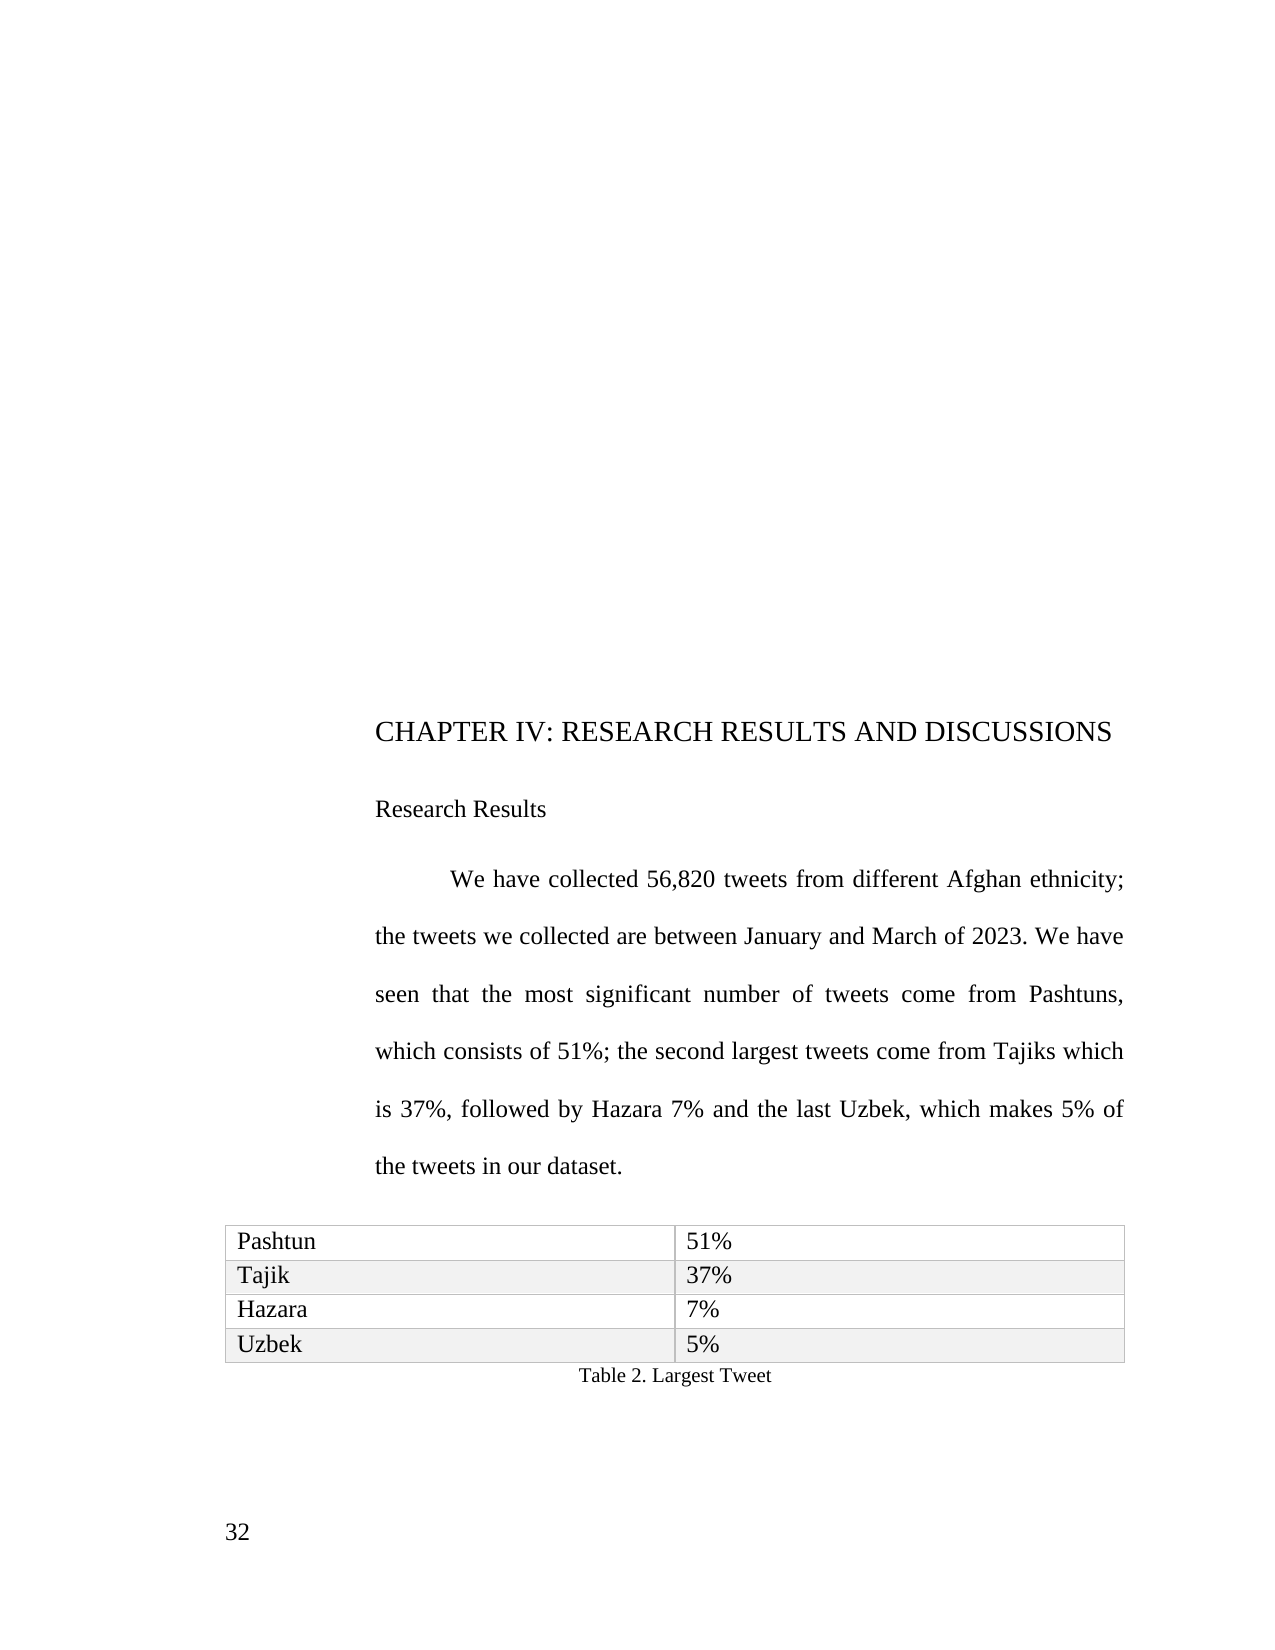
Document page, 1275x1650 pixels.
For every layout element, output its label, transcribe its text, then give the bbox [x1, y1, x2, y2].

table_cell Uzbek [226, 1329, 674, 1362]
table_cell 7% [676, 1295, 1124, 1328]
table_cell 5% [676, 1329, 1124, 1362]
table_cell 37% [676, 1261, 1124, 1293]
text Table 2. Largest Tweet [225, 1363, 1125, 1387]
table_cell Hazara [226, 1295, 674, 1328]
table_cell Tajik [226, 1261, 674, 1293]
subtitle Research Results [375, 794, 1125, 822]
table_header 51% [676, 1226, 1124, 1259]
text We have collected 56,820 tweets from different Afghan ethnicity; the tweets we collected are between January and March of 2023. We have seen that the most significant number of tweets come from Pashtuns, which consists of 51%; the second largest tweets come from Tajiks which is 37%, followed by Hazara 7% and the last Uzbek, which makes 5% of the tweets in our dataset. [375, 864, 1125, 1180]
subtitle CHAPTER IV: RESEARCH RESULTS AND DISCUSSIONS [375, 714, 1125, 748]
table_header Pashtun [226, 1226, 674, 1259]
